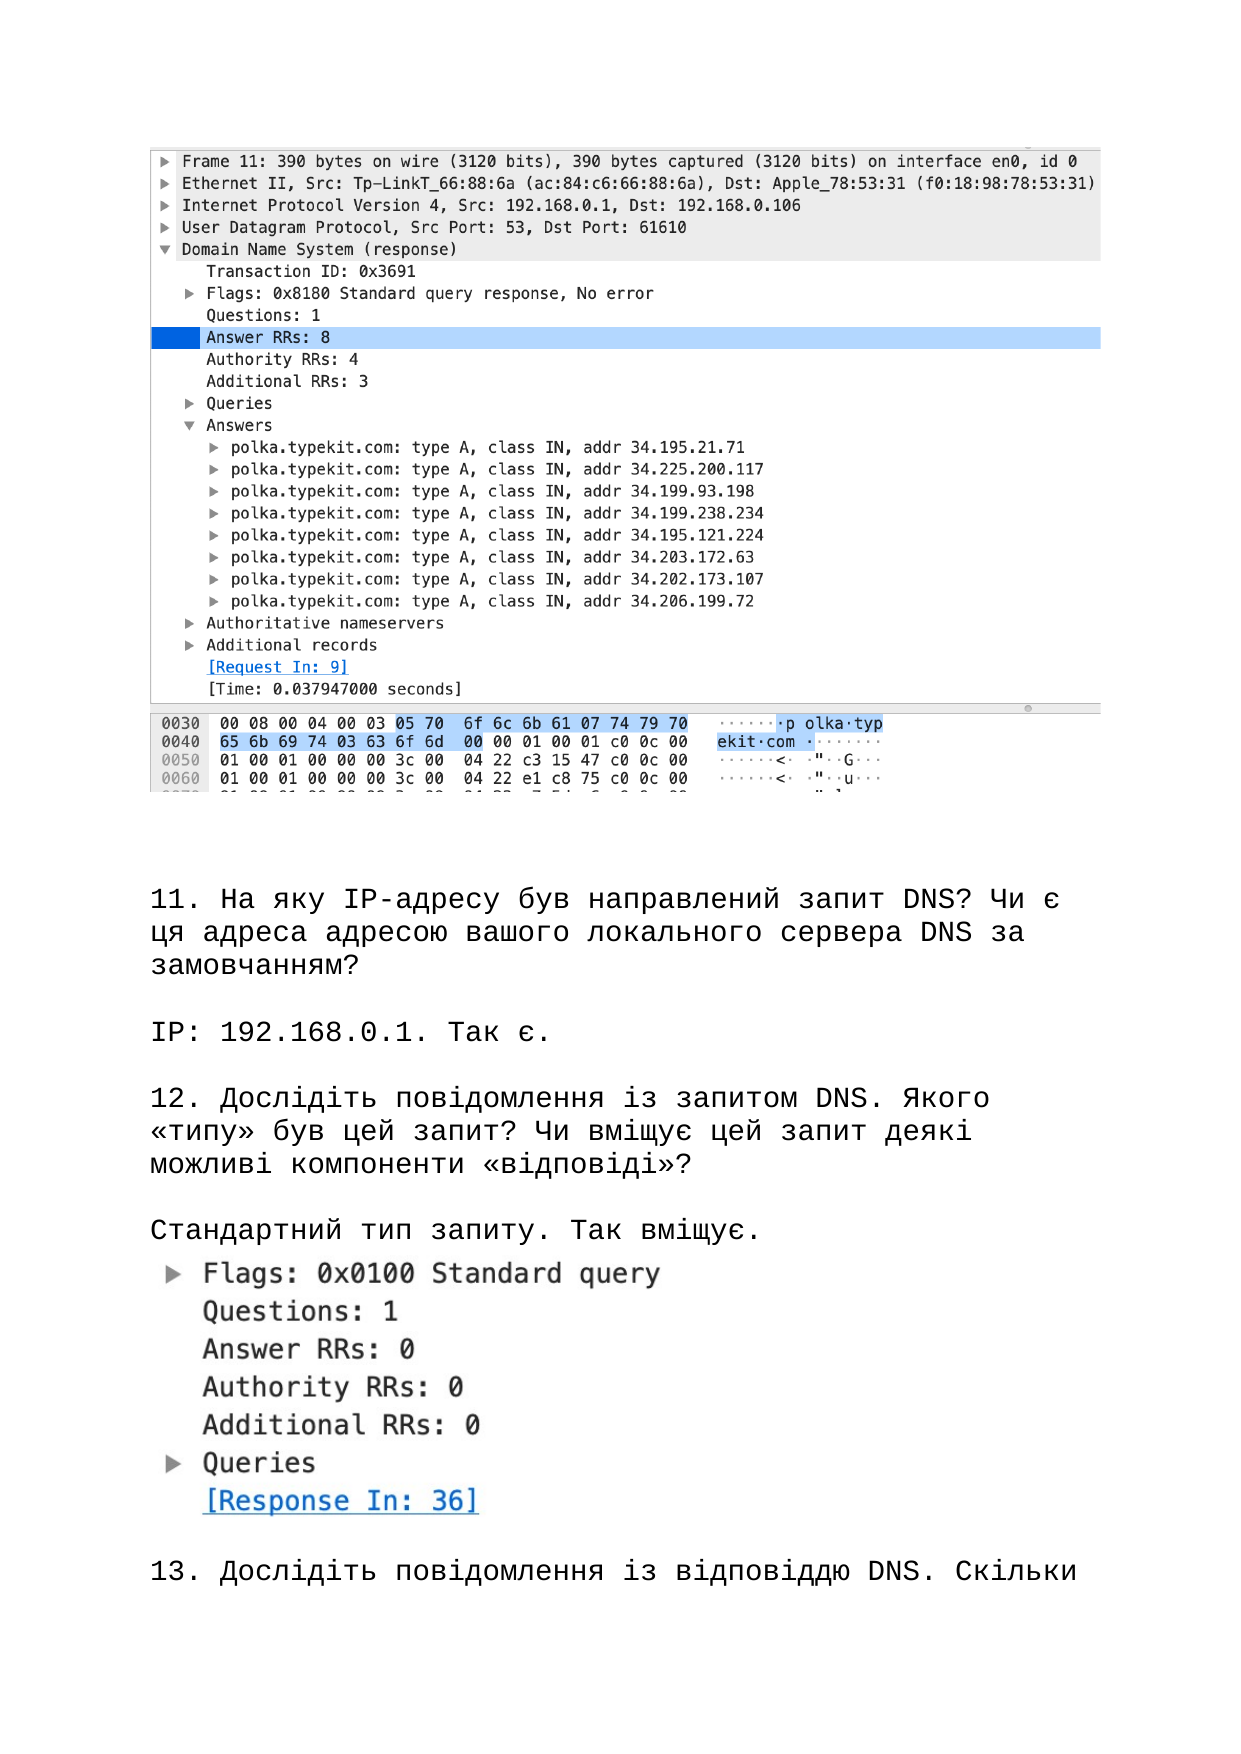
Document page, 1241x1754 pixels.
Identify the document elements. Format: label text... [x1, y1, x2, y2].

text Стандартний тип запиту. Так вміщує. [150, 1215, 1103, 1248]
list Дослідіть повідомлення із відповіддю DNS. Скільки [150, 1556, 1103, 1589]
text IP: 192.168.0.1. Так є. [150, 1017, 1103, 1050]
list На яку IP-адресу був направлений запит DNS? Чи є ця адреса адресою вашого локального сервера DNS за замовчанням? [150, 884, 1061, 983]
text «типу» був цей запит? Чи вміщує цей запит деякі можливі компоненти «відповіді»? [150, 1116, 975, 1182]
picture [150, 147, 1101, 792]
picture [150, 1248, 691, 1525]
list Дослідіть повідомлення із запитом DNS. Якого [150, 1083, 1103, 1116]
